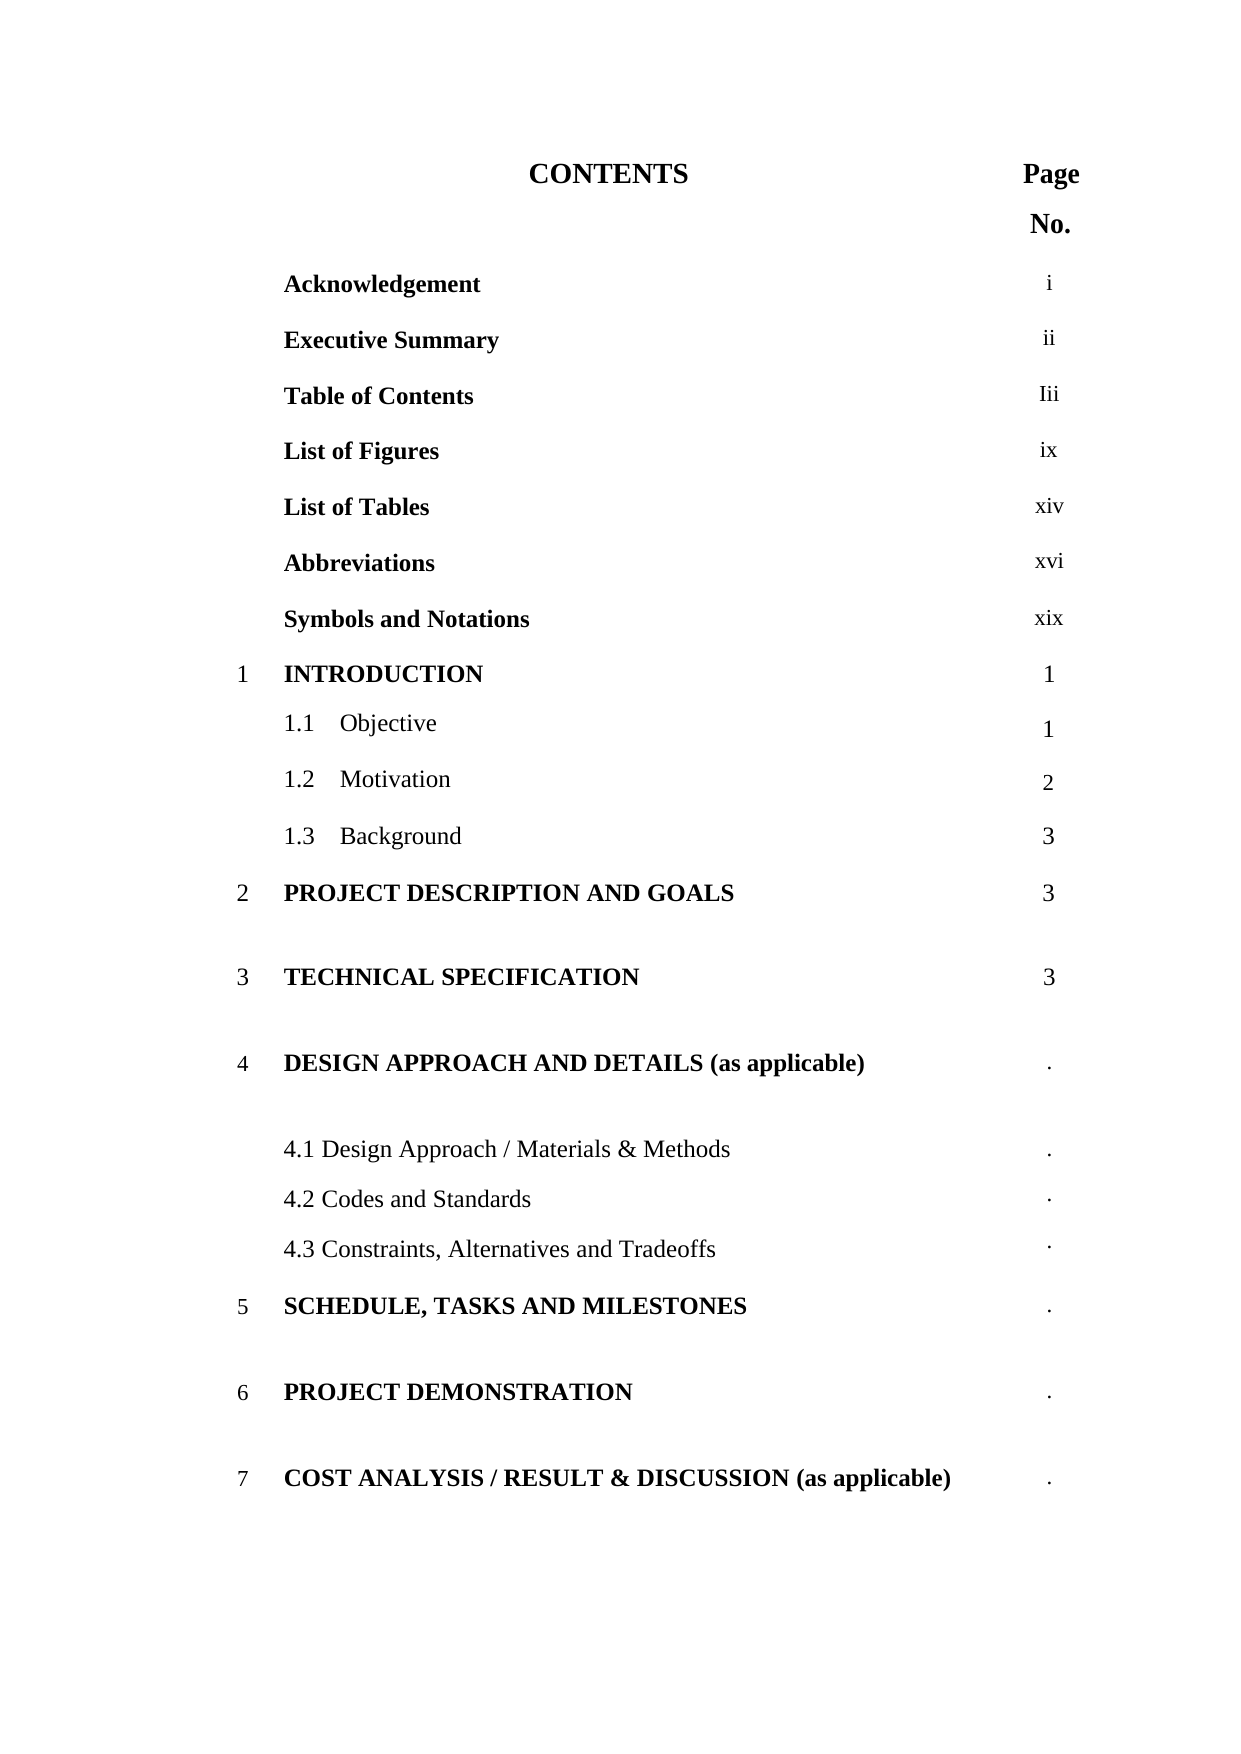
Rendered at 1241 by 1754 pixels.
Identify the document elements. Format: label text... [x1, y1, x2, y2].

subtitle SCHEDULE, TASKS AND MILESTONES . [237, 1291, 1103, 1320]
text No. [175, 206, 1071, 239]
list Design Approach / Materials & Methods . [283, 1134, 1103, 1163]
list COST ANALYSIS / RESULT & DISCUSSION (as applicable) . [237, 1463, 1103, 1492]
list Constraints, Alternatives and Tradeoffs . [283, 1227, 1103, 1263]
list PROJECT DEMONSTRATION . [237, 1377, 1103, 1406]
text CONTENTS Page [175, 156, 1080, 189]
list DESIGN APPROACH AND DETAILS (as applicable) . [237, 1048, 1103, 1077]
subtitle Acknowledgement i [283, 269, 1103, 298]
list Codes and Standards . [283, 1180, 1103, 1212]
